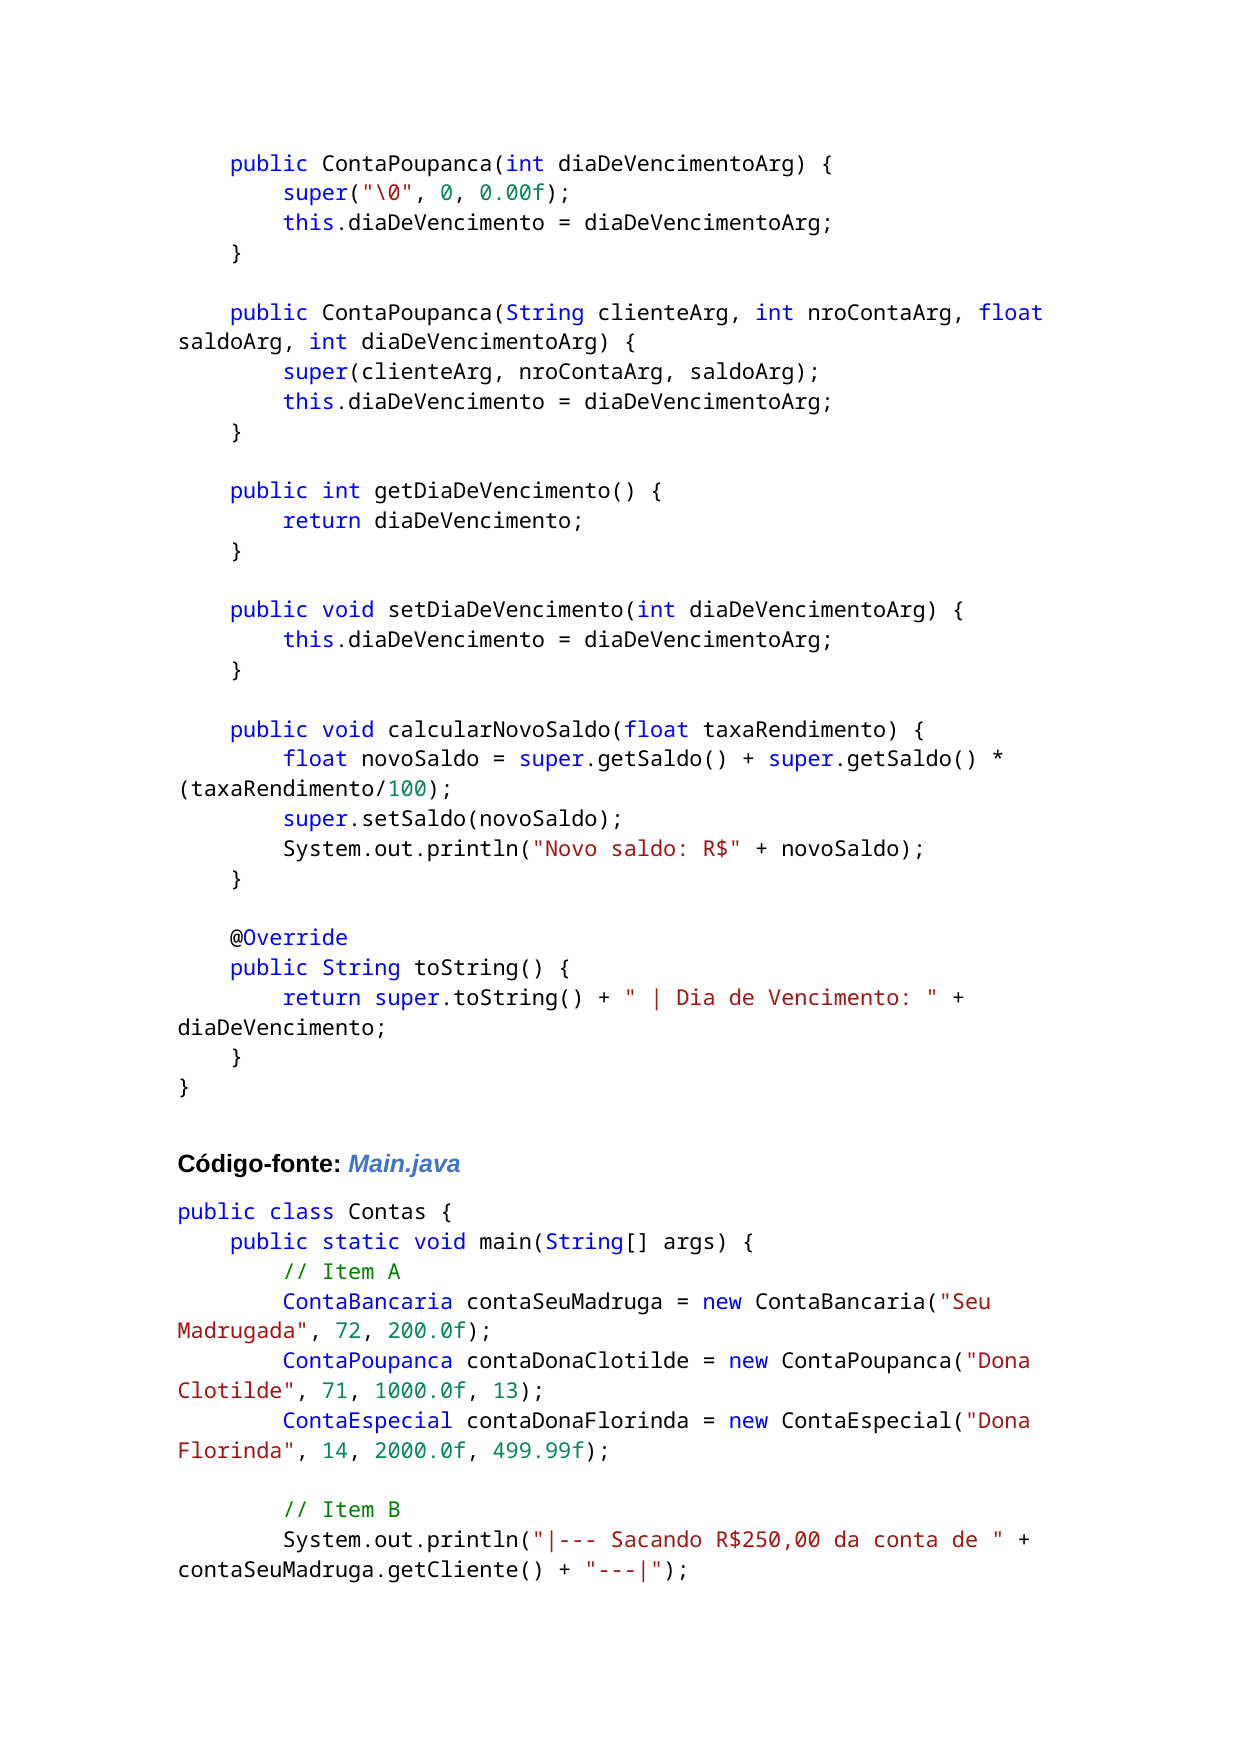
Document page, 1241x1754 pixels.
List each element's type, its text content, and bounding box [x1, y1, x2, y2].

text public int getDiaDeVencimento() { [177, 475, 1063, 505]
text public static void main(String[] args) { [177, 1226, 1063, 1256]
text public class Contas { [177, 1196, 1063, 1226]
text this.diaDeVencimento = diaDeVencimentoArg; [177, 386, 1063, 416]
text super.setSaldo(novoSaldo); [177, 803, 1063, 833]
text return super.toString() + " | Dia de Vencimento: " + diaDeVencimento; [177, 982, 1063, 1041]
text float novoSaldo = super.getSaldo() + super.getSaldo() * (taxaRendimento/100); [177, 743, 1063, 803]
text } [177, 1041, 1063, 1071]
text return diaDeVencimento; [177, 505, 1063, 535]
text public String toString() { [177, 952, 1063, 982]
text // Item B [177, 1494, 1063, 1524]
text public ContaPoupanca(int diaDeVencimentoArg) { [177, 148, 1063, 177]
text ContaPoupanca contaDonaClotilde = new ContaPoupanca("Dona Clotilde", 71, 1000.0f, 13); [177, 1345, 1063, 1405]
text ContaEspecial contaDonaFlorinda = new ContaEspecial("Dona Florinda", 14, 2000.0f, 499.99f); [177, 1405, 1063, 1464]
text } [177, 237, 1063, 267]
text public void calcularNovoSaldo(float taxaRendimento) { [177, 714, 1063, 743]
text super("\0", 0, 0.00f); [177, 177, 1063, 207]
text System.out.println("|--- Sacando R$250,00 da conta de " + contaSeuMadruga.getCliente() + "---|"); [177, 1524, 1063, 1584]
text } [177, 1071, 1063, 1101]
text this.diaDeVencimento = diaDeVencimentoArg; [177, 207, 1063, 237]
text // Item A [177, 1256, 1063, 1286]
text public ContaPoupanca(String clienteArg, int nroContaArg, float saldoArg, int diaDeVencimentoArg) { [177, 297, 1063, 356]
text this.diaDeVencimento = diaDeVencimentoArg; [177, 624, 1063, 654]
text Código-fonte: Main.java [177, 1149, 1063, 1177]
text public void setDiaDeVencimento(int diaDeVencimentoArg) { [177, 594, 1063, 624]
text @Override [177, 922, 1063, 952]
text ContaBancaria contaSeuMadruga = new ContaBancaria("Seu Madrugada", 72, 200.0f); [177, 1286, 1063, 1345]
text } [177, 416, 1063, 446]
text } [177, 863, 1063, 892]
text System.out.println("Novo saldo: R$" + novoSaldo); [177, 833, 1063, 863]
text } [177, 535, 1063, 565]
text super(clienteArg, nroContaArg, saldoArg); [177, 356, 1063, 386]
text } [177, 654, 1063, 684]
